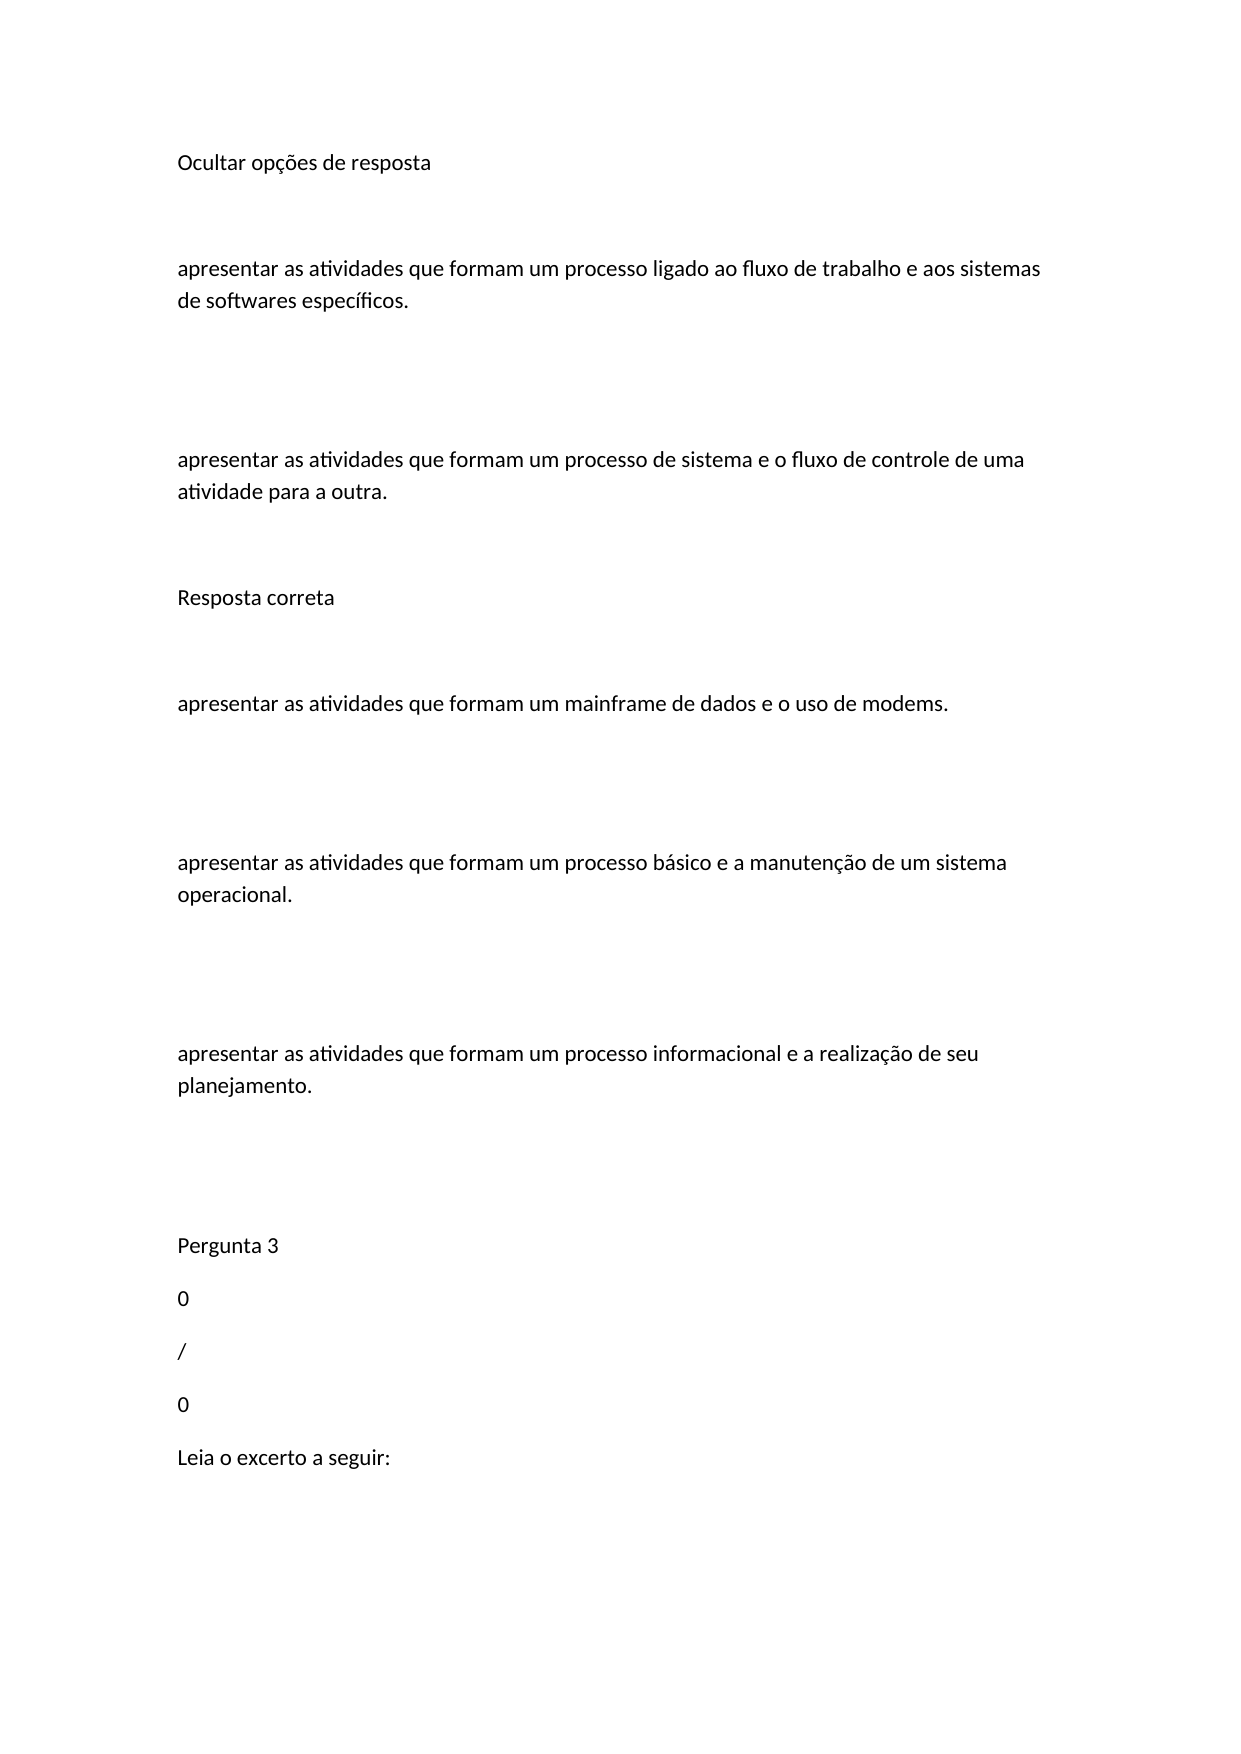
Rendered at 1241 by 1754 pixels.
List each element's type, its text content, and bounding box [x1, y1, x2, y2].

text 0 [177, 1390, 1063, 1418]
text Resposta correta [177, 583, 1063, 611]
text Ocultar opções de resposta [177, 148, 1063, 176]
text Leia o excerto a seguir: [177, 1443, 1063, 1471]
text apresentar as atividades que formam um processo de sistema e o fluxo de controle de uma atividade para a outra. [177, 445, 1063, 505]
text Pergunta 3 [177, 1231, 1063, 1259]
text apresentar as atividades que formam um processo básico e a manutenção de um sistema operacional. [177, 848, 1063, 908]
text 0 [177, 1284, 1063, 1312]
text apresentar as atividades que formam um processo informacional e a realização de seu planejamento. [177, 1039, 1063, 1100]
text / [177, 1337, 1063, 1365]
text apresentar as atividades que formam um mainframe de dados e o uso de modems. [177, 689, 1063, 717]
text apresentar as atividades que formam um processo ligado ao fluxo de trabalho e aos sistemas de softwares específicos. [177, 254, 1063, 314]
